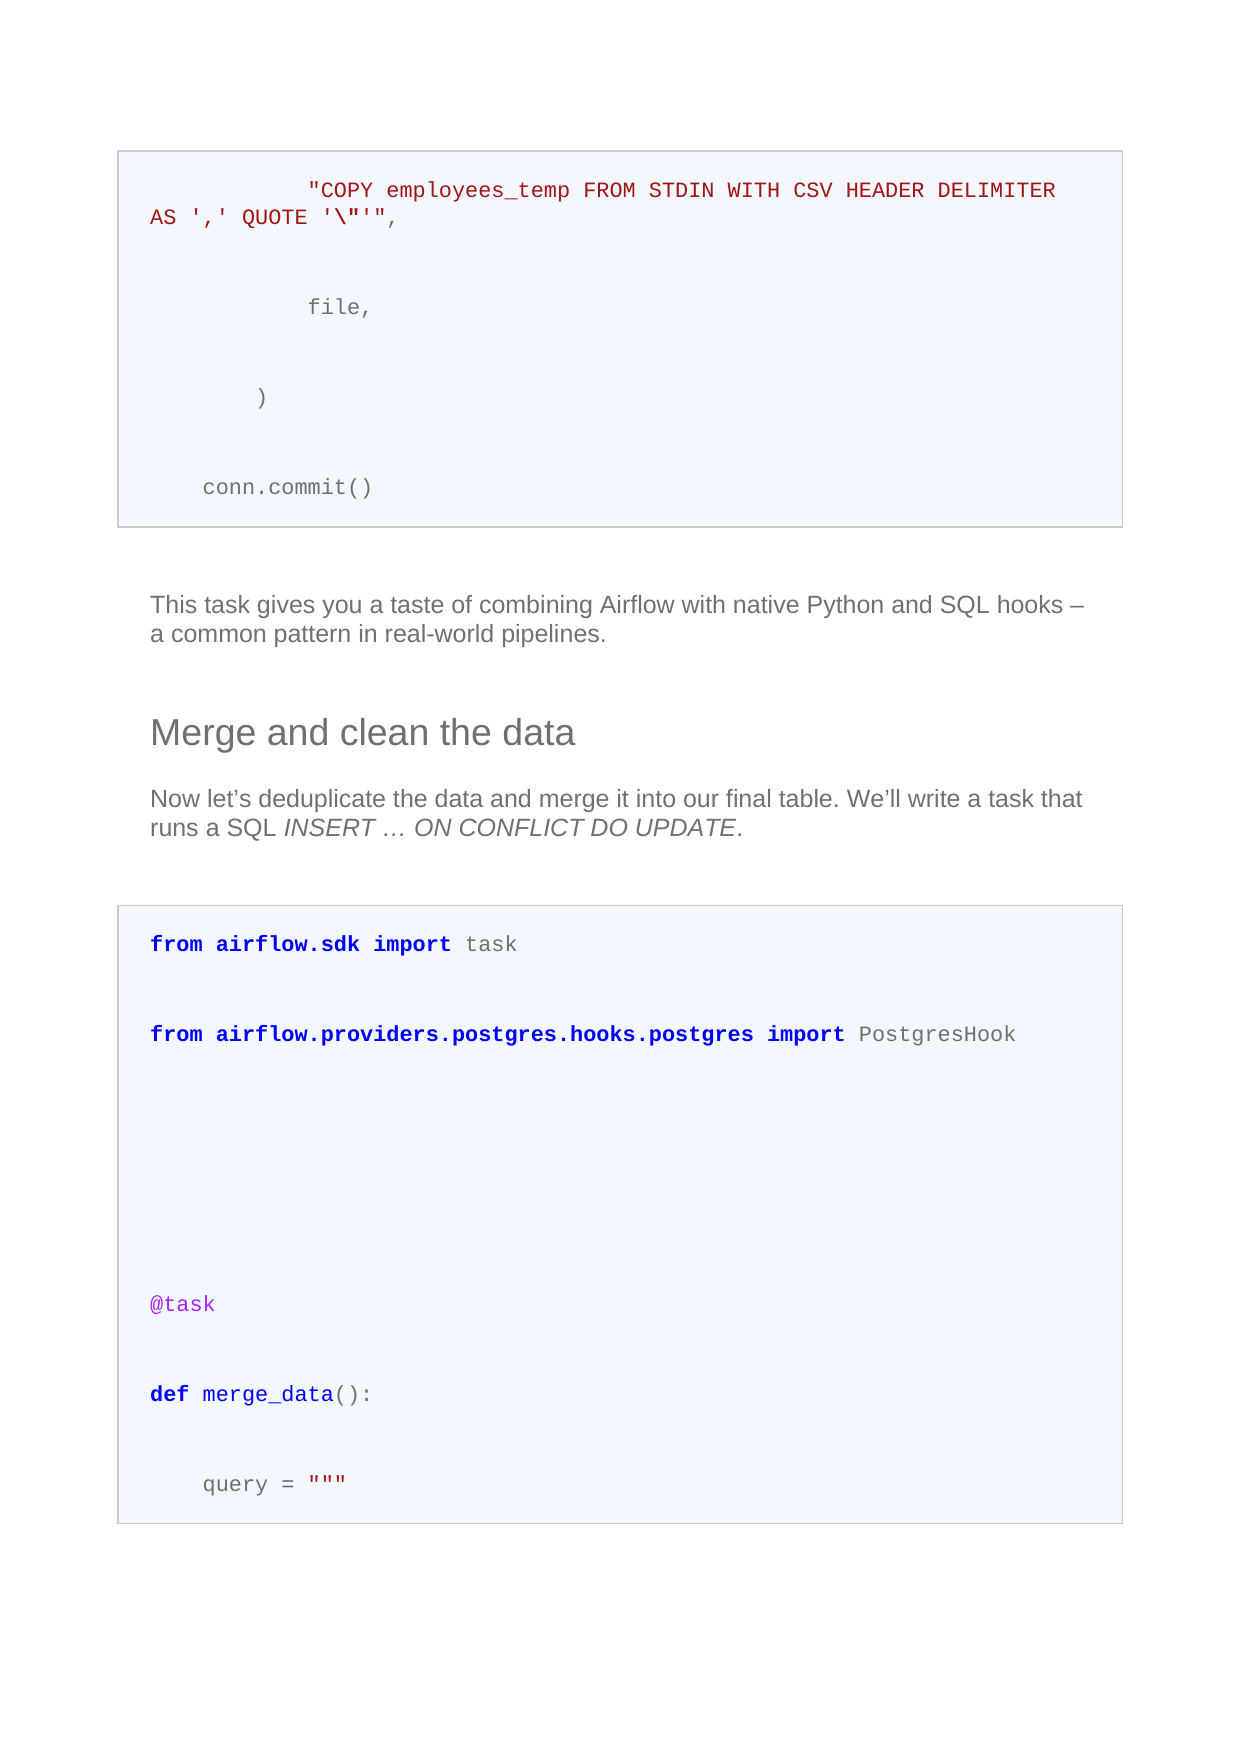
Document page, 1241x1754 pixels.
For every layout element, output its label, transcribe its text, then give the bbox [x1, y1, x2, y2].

text query = """ [119, 1444, 1122, 1523]
text file, [119, 267, 1122, 321]
text from airflow.sdk import task [119, 906, 1122, 958]
text "COPY employees_temp FROM STDIN WITH CSV HEADER DELIMITER AS ',' QUOTE '\"'", [119, 152, 1122, 231]
text This task gives you a taste of combining Airflow with native Python and SQL hooks – a common pattern in real-world pipelines. [150, 590, 1090, 648]
text from airflow.providers.postgres.hooks.postgres import PostgresHook [119, 994, 1122, 1048]
text Now let’s deduplicate the data and merge it into our final table. We’ll write a task that runs a SQL INSERT … ON CONFLICT DO UPDATE. [150, 784, 1090, 842]
text conn.commit() [119, 447, 1122, 526]
text def merge_data(): [119, 1354, 1122, 1408]
subtitle Merge and clean the data [150, 710, 1090, 753]
text ) [119, 357, 1122, 411]
text @task [119, 1264, 1122, 1318]
